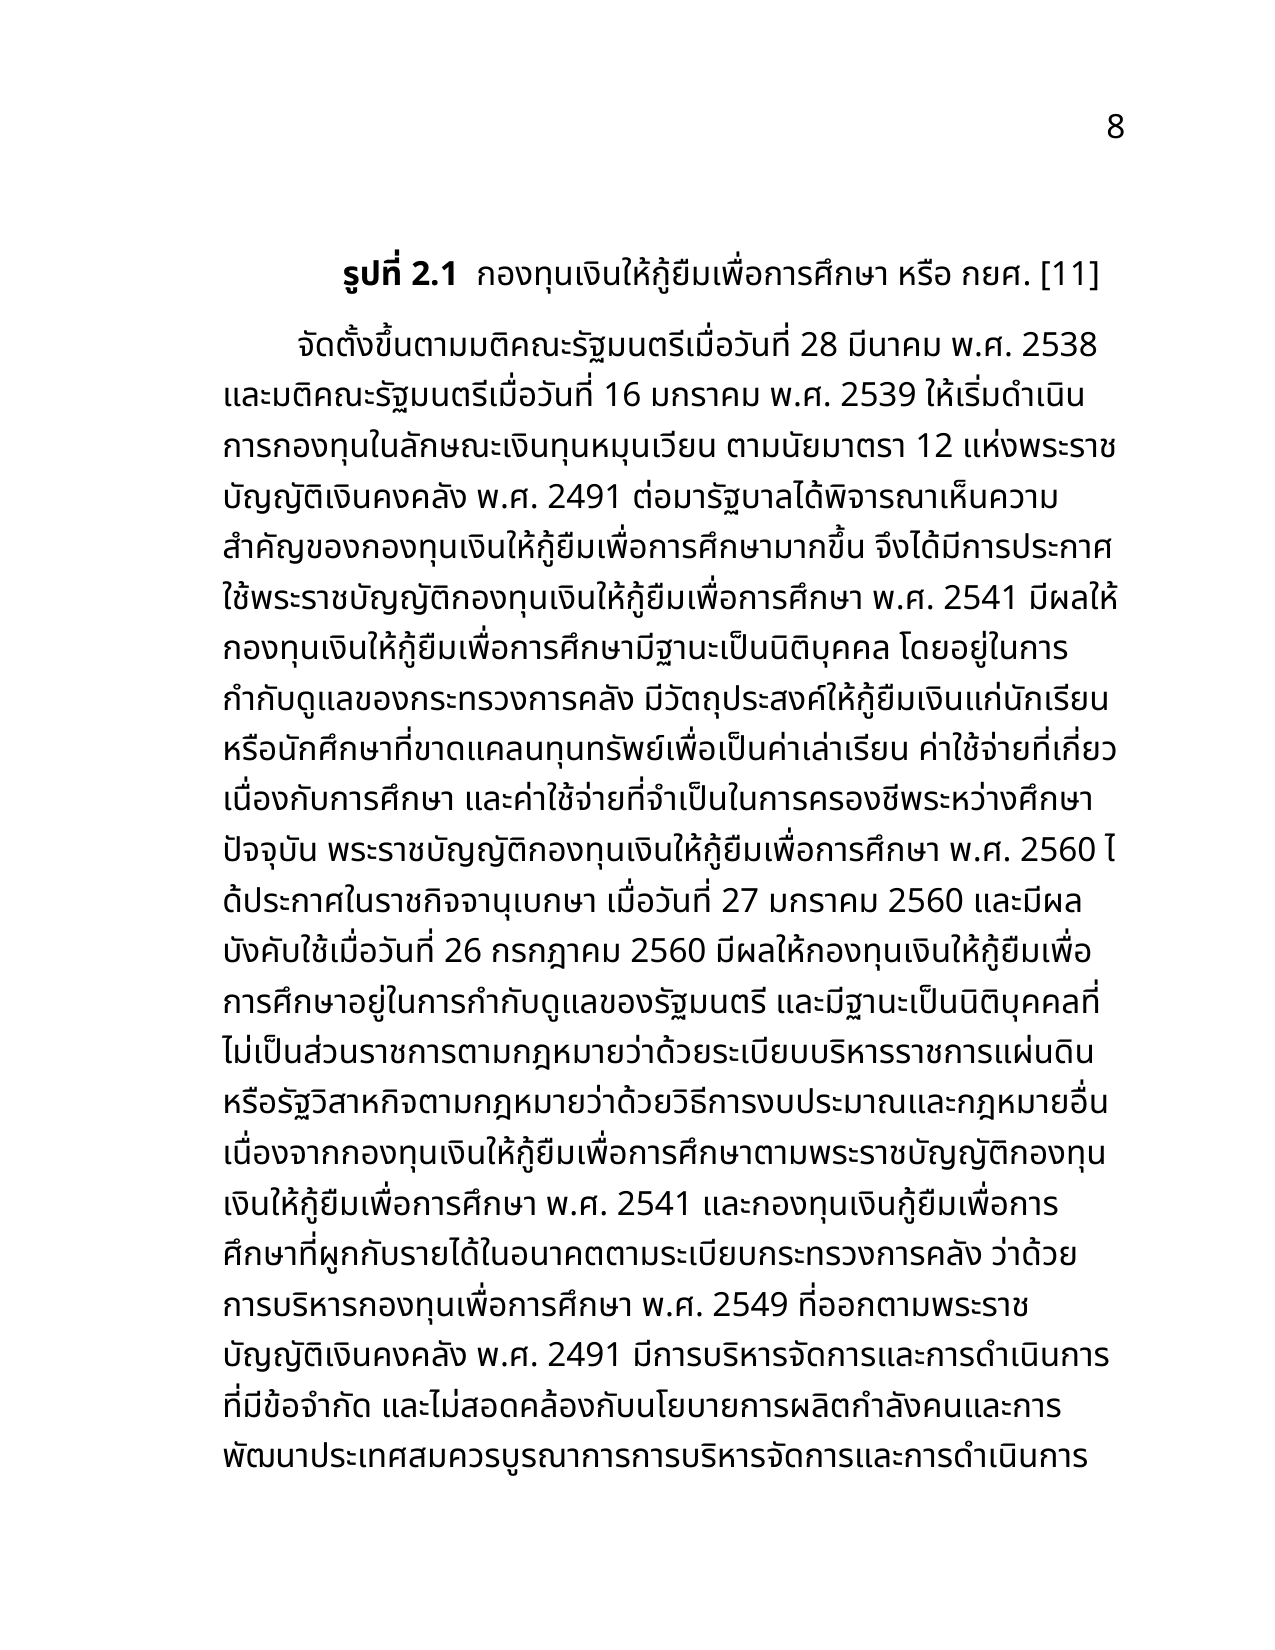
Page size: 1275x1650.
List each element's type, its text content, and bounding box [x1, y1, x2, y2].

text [222, 321, 1125, 1482]
text รูปที่ 2.1 กองทุนเงินให้กู้ยืมเพื่อการศึกษา หรือ กยศ. [11] [222, 249, 1125, 300]
